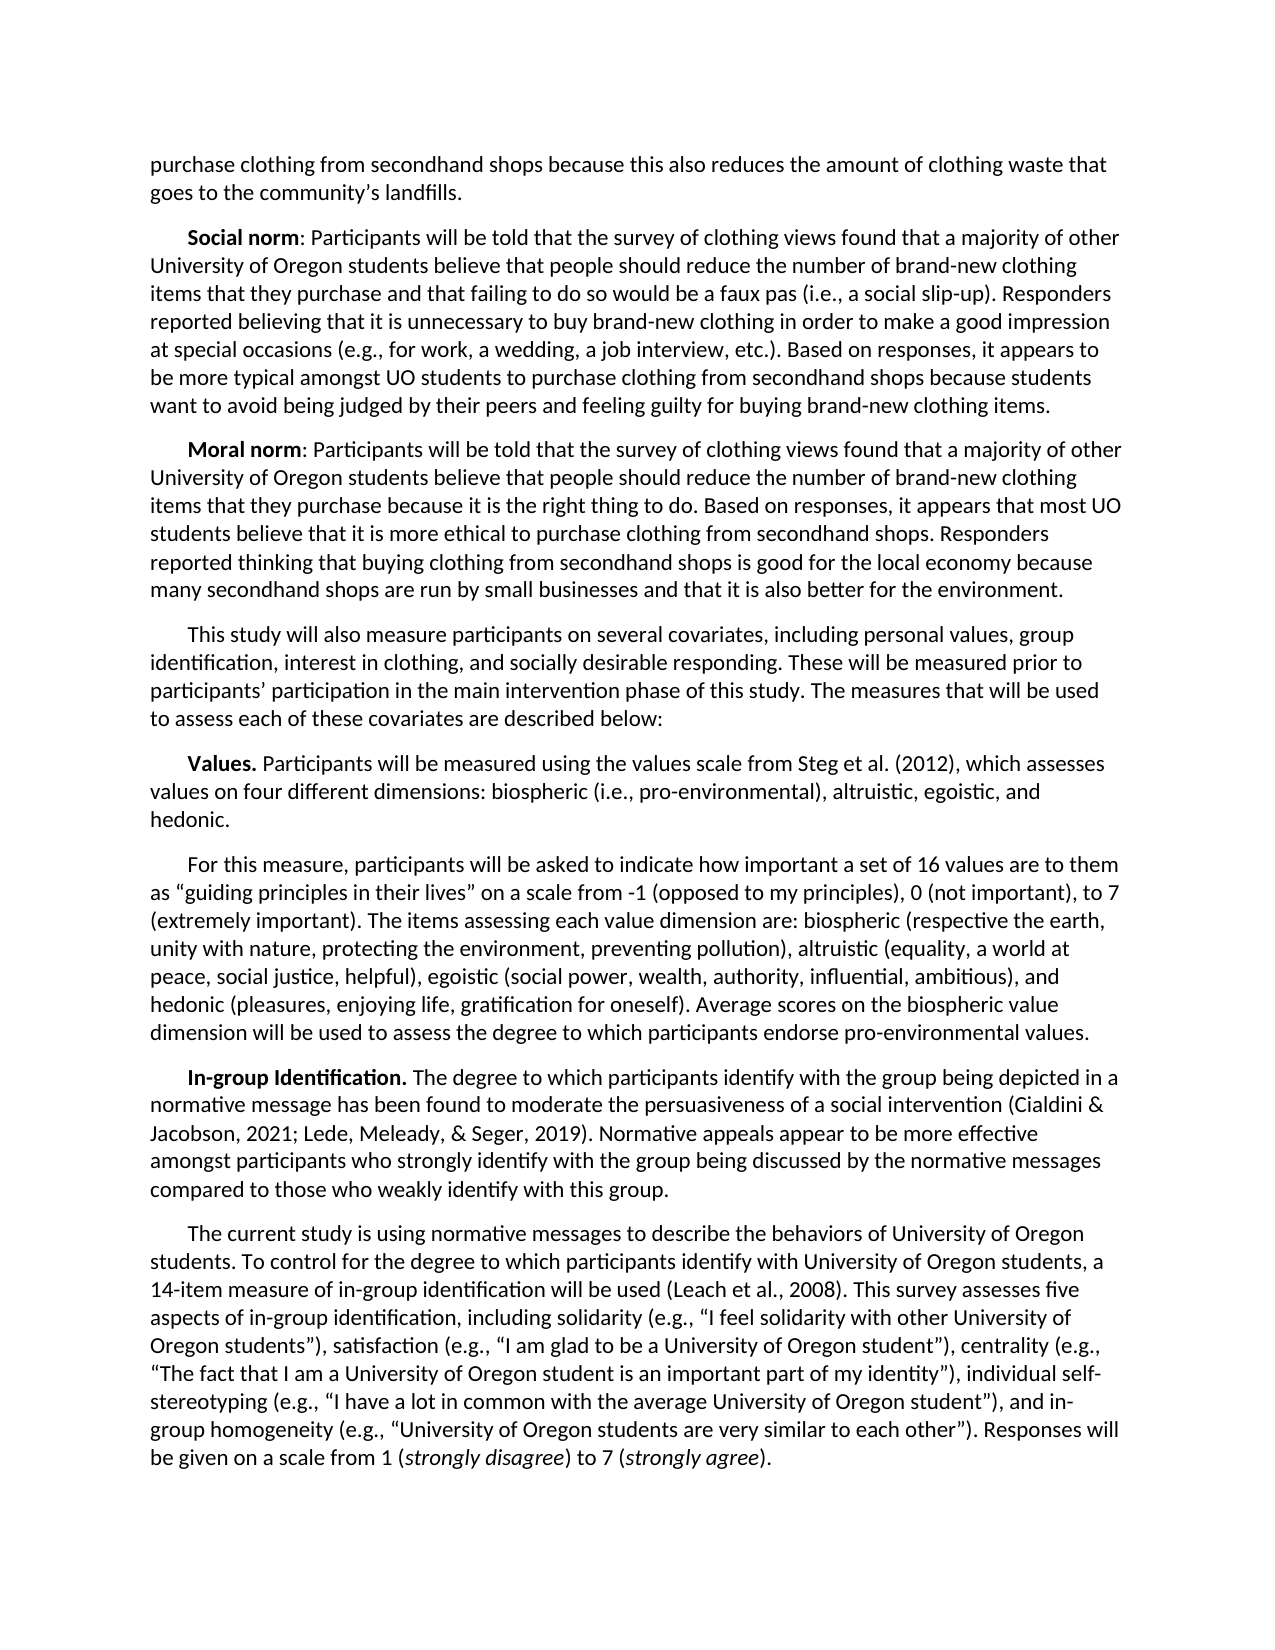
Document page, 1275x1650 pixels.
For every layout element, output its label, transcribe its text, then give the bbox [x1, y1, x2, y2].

text This study will also measure participants on several covariates, including personal values, group identification, interest in clothing, and socially desirable responding. These will be measured prior to participants’ participation in the main intervention phase of this study. The measures that will be used to assess each of these covariates are described below: [150, 620, 1125, 732]
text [150, 150, 1125, 206]
text For this measure, participants will be asked to indicate how important a set of 16 values are to them as “guiding principles in their lives” on a scale from -1 (opposed to my principles), 0 (not important), to 7 (extremely important). The items assessing each value dimension are: biospheric (respective the earth, unity with nature, protecting the environment, preventing pollution), altruistic (equality, a world at peace, social justice, helpful), egoistic (social power, wealth, authority, influential, ambitious), and hedonic (pleasures, enjoying life, gratification for oneself). Average scores on the biospheric value dimension will be used to assess the degree to which participants endorse pro-environmental values. [150, 850, 1125, 1046]
text The current study is using normative messages to describe the behaviors of University of Oregon students. To control for the degree to which participants identify with University of Oregon students, a 14-item measure of in-group identification will be used (Leach et al., 2008). This survey assesses five aspects of in-group identification, including solidarity (e.g., “I feel solidarity with other University of Oregon students”), satisfaction (e.g., “I am glad to be a University of Oregon student”), centrality (e.g., “The fact that I am a University of Oregon student is an important part of my identity”), individual self-stereotyping (e.g., “I have a lot in common with the average University of Oregon student”), and in-group homogeneity (e.g., “University of Oregon students are very similar to each other”). Responses will be given on a scale from 1 (strongly disagree) to 7 (strongly agree). [150, 1219, 1125, 1472]
text Values. Participants will be measured using the values scale from Steg et al. (2012), which assesses values on four different dimensions: biospheric (i.e., pro-environmental), altruistic, egoistic, and hedonic. [150, 749, 1125, 833]
text In-group Identification. The degree to which participants identify with the group being depicted in a normative message has been found to moderate the persuasiveness of a social intervention (Cialdini & Jacobson, 2021; Lede, Meleady, & Seger, 2019). Normative appeals appear to be more effective amongst participants who strongly identify with the group being discussed by the normative messages compared to those who weakly identify with this group. [150, 1063, 1125, 1203]
text Social norm: Participants will be told that the survey of clothing views found that a majority of other University of Oregon students believe that people should reduce the number of brand-new clothing items that they purchase and that failing to do so would be a faux pas (i.e., a social slip-up). Responders reported believing that it is unnecessary to buy brand-new clothing in order to make a good impression at special occasions (e.g., for work, a wedding, a job interview, etc.). Based on responses, it appears to be more typical amongst UO students to purchase clothing from secondhand shops because students want to avoid being judged by their peers and feeling guilty for buying brand-new clothing items. [150, 223, 1125, 419]
text Moral norm: Participants will be told that the survey of clothing views found that a majority of other University of Oregon students believe that people should reduce the number of brand-new clothing items that they purchase because it is the right thing to do. Based on responses, it appears that most UO students believe that it is more ethical to purchase clothing from secondhand shops. Responders reported thinking that buying clothing from secondhand shops is good for the local economy because many secondhand shops are run by small businesses and that it is also better for the environment. [150, 436, 1125, 604]
